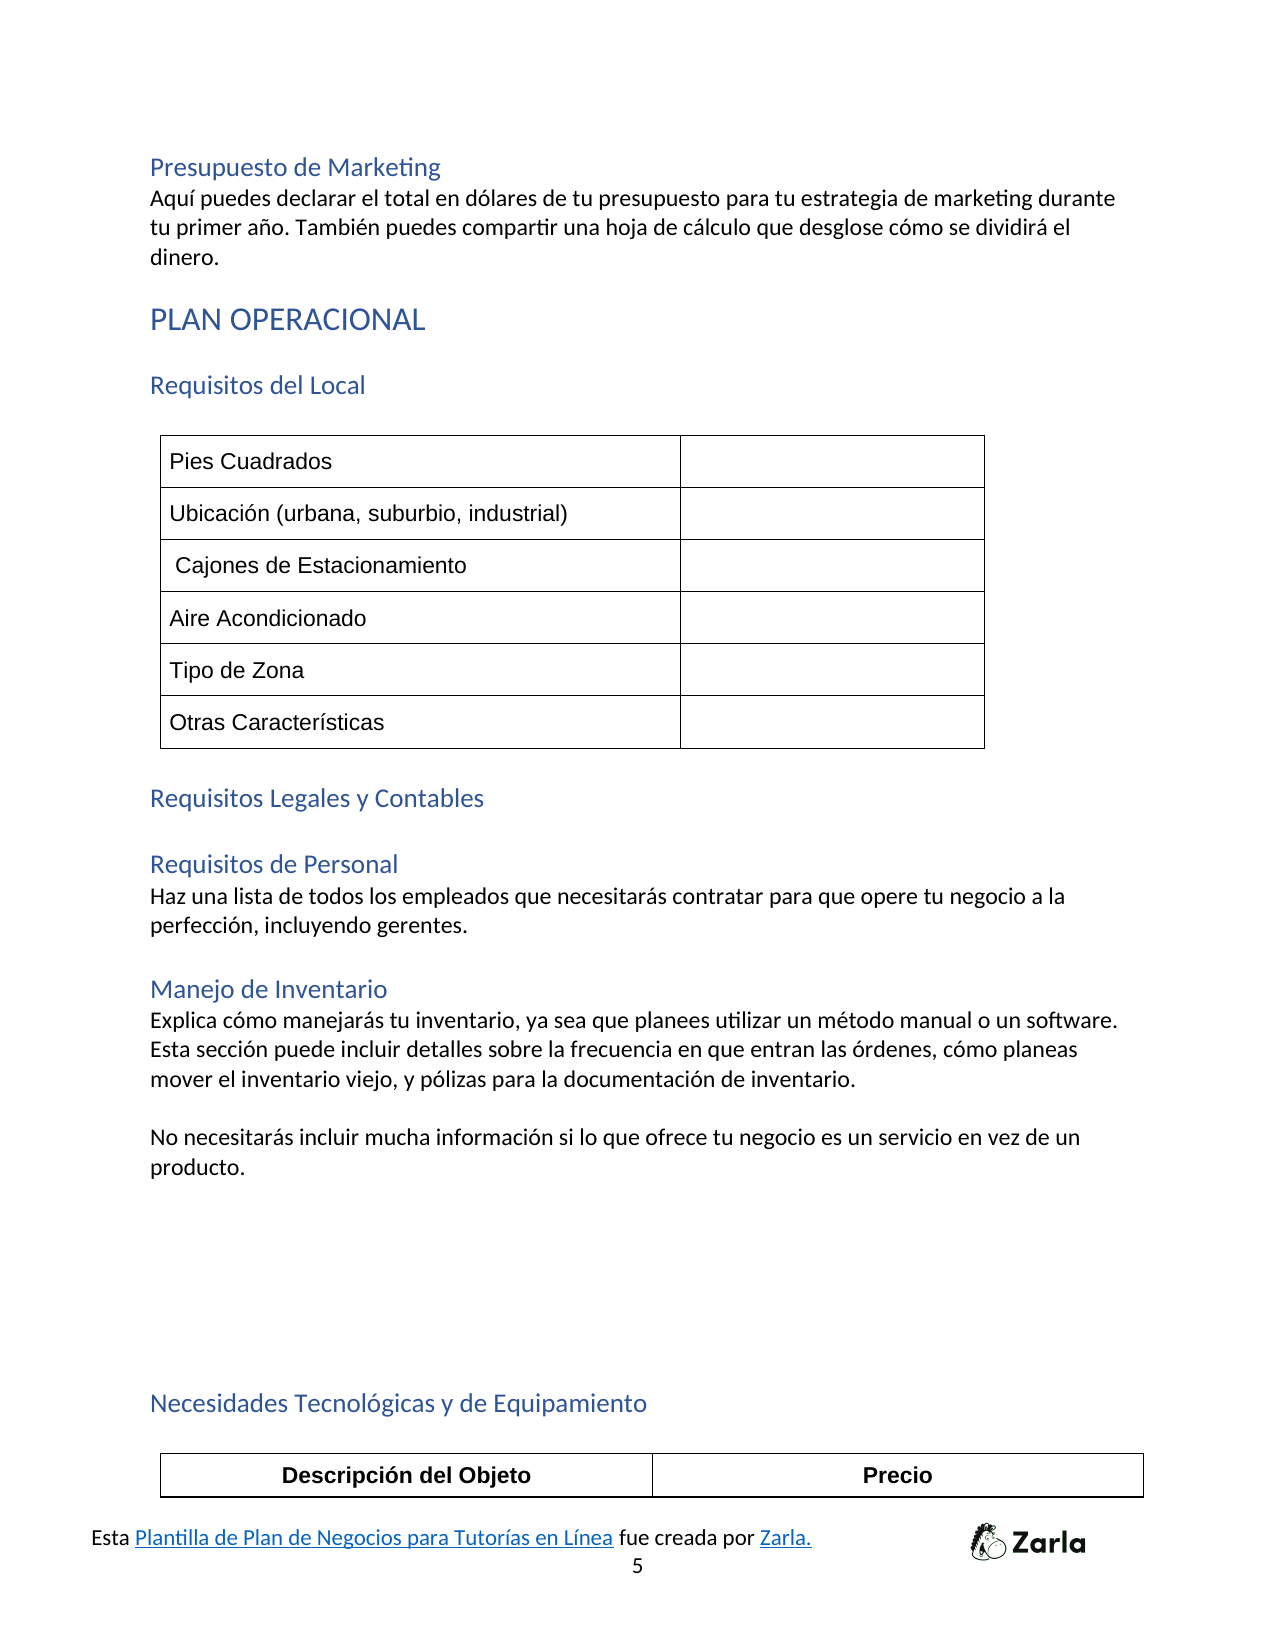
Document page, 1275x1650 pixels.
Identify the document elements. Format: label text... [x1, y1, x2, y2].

table_cell Otras Características [161, 696, 680, 748]
text Necesidades Tecnológicas y de Equipamiento [150, 1386, 1125, 1419]
text Haz una lista de todos los empleados que necesitarás contratar para que opere tu negocio a la perfección, incluyendo gerentes. [150, 881, 1125, 939]
table_cell Aire Acondicionado [161, 592, 680, 643]
text PLAN OPERACIONAL [150, 298, 1125, 339]
text Requisitos del Local [150, 339, 1125, 401]
text Aquí puedes declarar el total en dólares de tu presupuesto para tu estrategia de marketing durante tu primer año. También puedes compartir una hoja de cálculo que desglose cómo se dividirá el dinero. [150, 183, 1125, 271]
table_header Descripción del Objeto [161, 1454, 652, 1496]
table_cell [681, 696, 984, 748]
text Requisitos Legales y Contables [150, 782, 1125, 815]
table_header Precio [653, 1454, 1143, 1496]
table_cell Cajones de Estacionamiento [161, 540, 680, 591]
text No necesitarás incluir mucha información si lo que ofrece tu negocio es un servicio en vez de un producto. [150, 1122, 1125, 1181]
table_cell [681, 488, 984, 539]
table_cell [681, 592, 984, 643]
text Requisitos de Personal [150, 815, 1125, 881]
table_cell Ubicación (urbana, suburbio, industrial) [161, 488, 680, 539]
table_header Pies Cuadrados [161, 436, 680, 487]
table_cell Tipo de Zona [161, 644, 680, 695]
text Manejo de Inventario [150, 939, 1125, 1005]
picture [942, 1498, 1114, 1585]
table_cell [681, 540, 984, 591]
text Explica cómo manejarás tu inventario, ya sea que planees utilizar un método manual o un software. Esta sección puede incluir detalles sobre la frecuencia en que entran las órdenes, cómo planeas mover el inventario viejo, y pólizas para la documentación de inventario. [150, 1005, 1125, 1093]
text Presupuesto de Marketing [150, 150, 1125, 183]
table_cell [681, 644, 984, 695]
table_header [681, 436, 984, 487]
